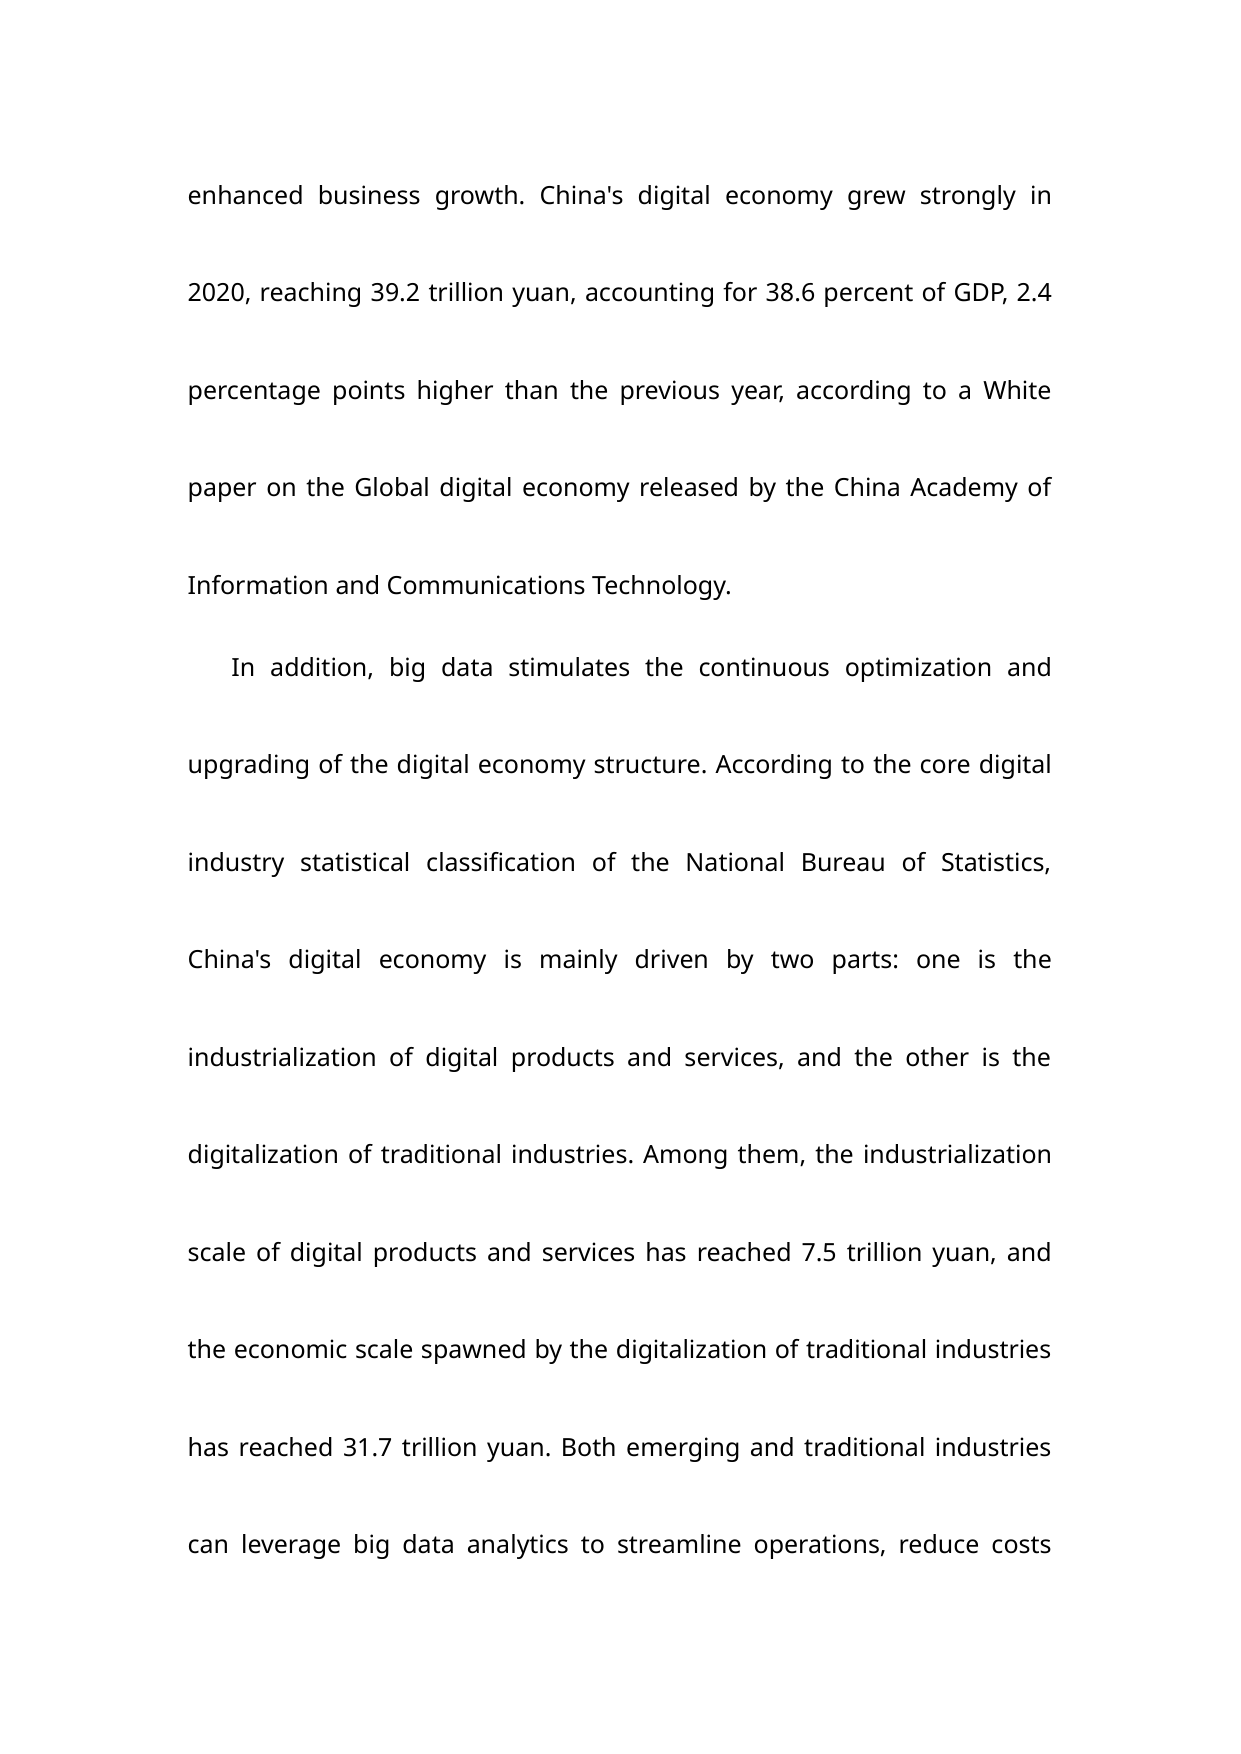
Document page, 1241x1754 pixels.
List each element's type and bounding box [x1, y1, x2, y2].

text [187, 162, 1053, 617]
text [187, 634, 1053, 1576]
